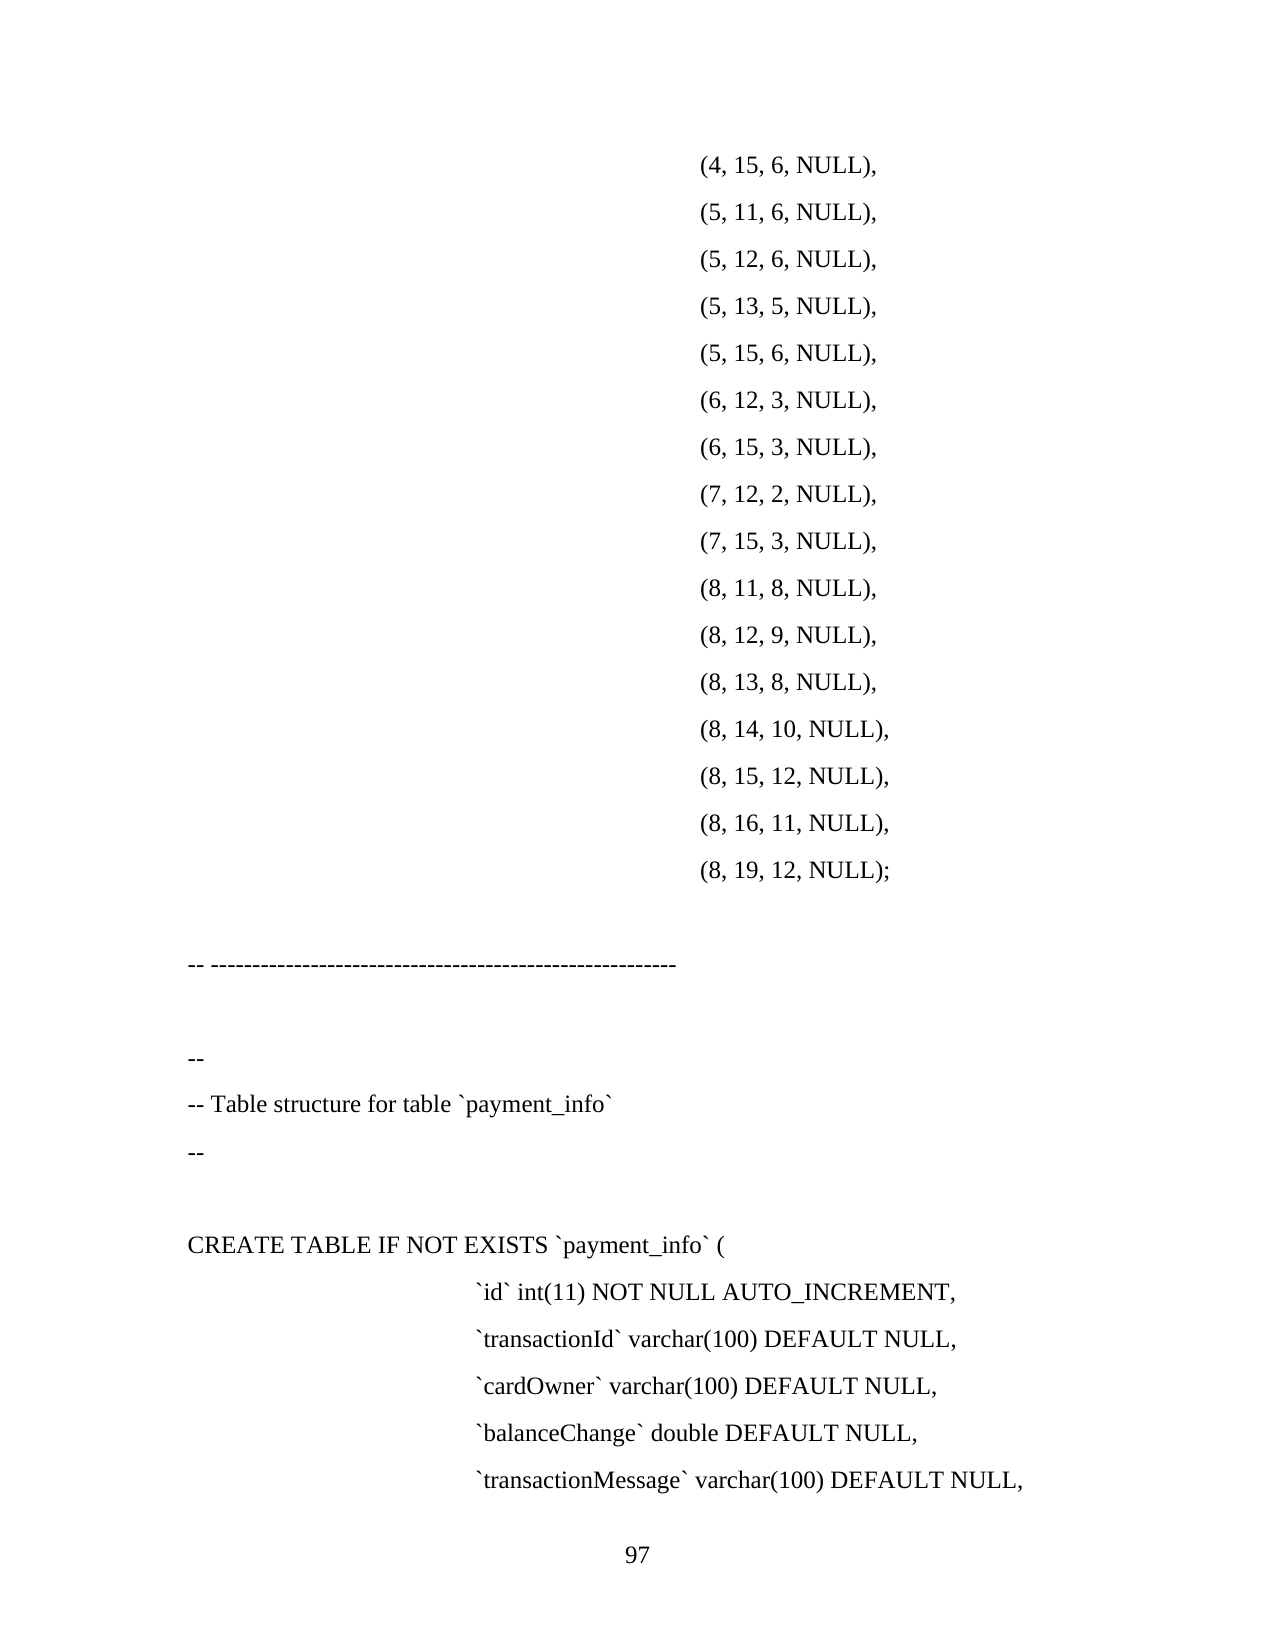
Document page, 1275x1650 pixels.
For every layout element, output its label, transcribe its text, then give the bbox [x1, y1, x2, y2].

text `balanceChange` double DEFAULT NULL, [187, 1418, 1087, 1447]
text (7, 12, 2, NULL), [187, 479, 1087, 508]
text (8, 11, 8, NULL), [187, 573, 1087, 602]
text -- [187, 1043, 1087, 1071]
text `transactionId` varchar(100) DEFAULT NULL, [187, 1324, 1087, 1353]
text -- [187, 1137, 1087, 1165]
text (6, 12, 3, NULL), [187, 385, 1087, 414]
text (8, 19, 12, NULL); [187, 855, 1087, 883]
text `cardOwner` varchar(100) DEFAULT NULL, [187, 1371, 1087, 1400]
text (8, 12, 9, NULL), [187, 620, 1087, 648]
text CREATE TABLE IF NOT EXISTS `payment_info` ( [187, 1231, 1087, 1259]
text (8, 14, 10, NULL), [187, 714, 1087, 742]
text (6, 15, 3, NULL), [187, 432, 1087, 461]
text (8, 13, 8, NULL), [187, 667, 1087, 696]
text `id` int(11) NOT NULL AUTO_INCREMENT, [187, 1277, 1087, 1306]
text (4, 15, 6, NULL), [187, 150, 1087, 179]
text (5, 13, 5, NULL), [187, 291, 1087, 320]
text (5, 12, 6, NULL), [187, 244, 1087, 273]
text `transactionMessage` varchar(100) DEFAULT NULL, [187, 1465, 1087, 1494]
text (5, 15, 6, NULL), [187, 338, 1087, 367]
text -- -------------------------------------------------------- [187, 949, 1087, 977]
text -- Table structure for table `payment_info` [187, 1089, 1087, 1118]
text (8, 15, 12, NULL), [187, 761, 1087, 789]
text (8, 16, 11, NULL), [187, 808, 1087, 836]
text (7, 15, 3, NULL), [187, 526, 1087, 554]
text (5, 11, 6, NULL), [187, 197, 1087, 226]
